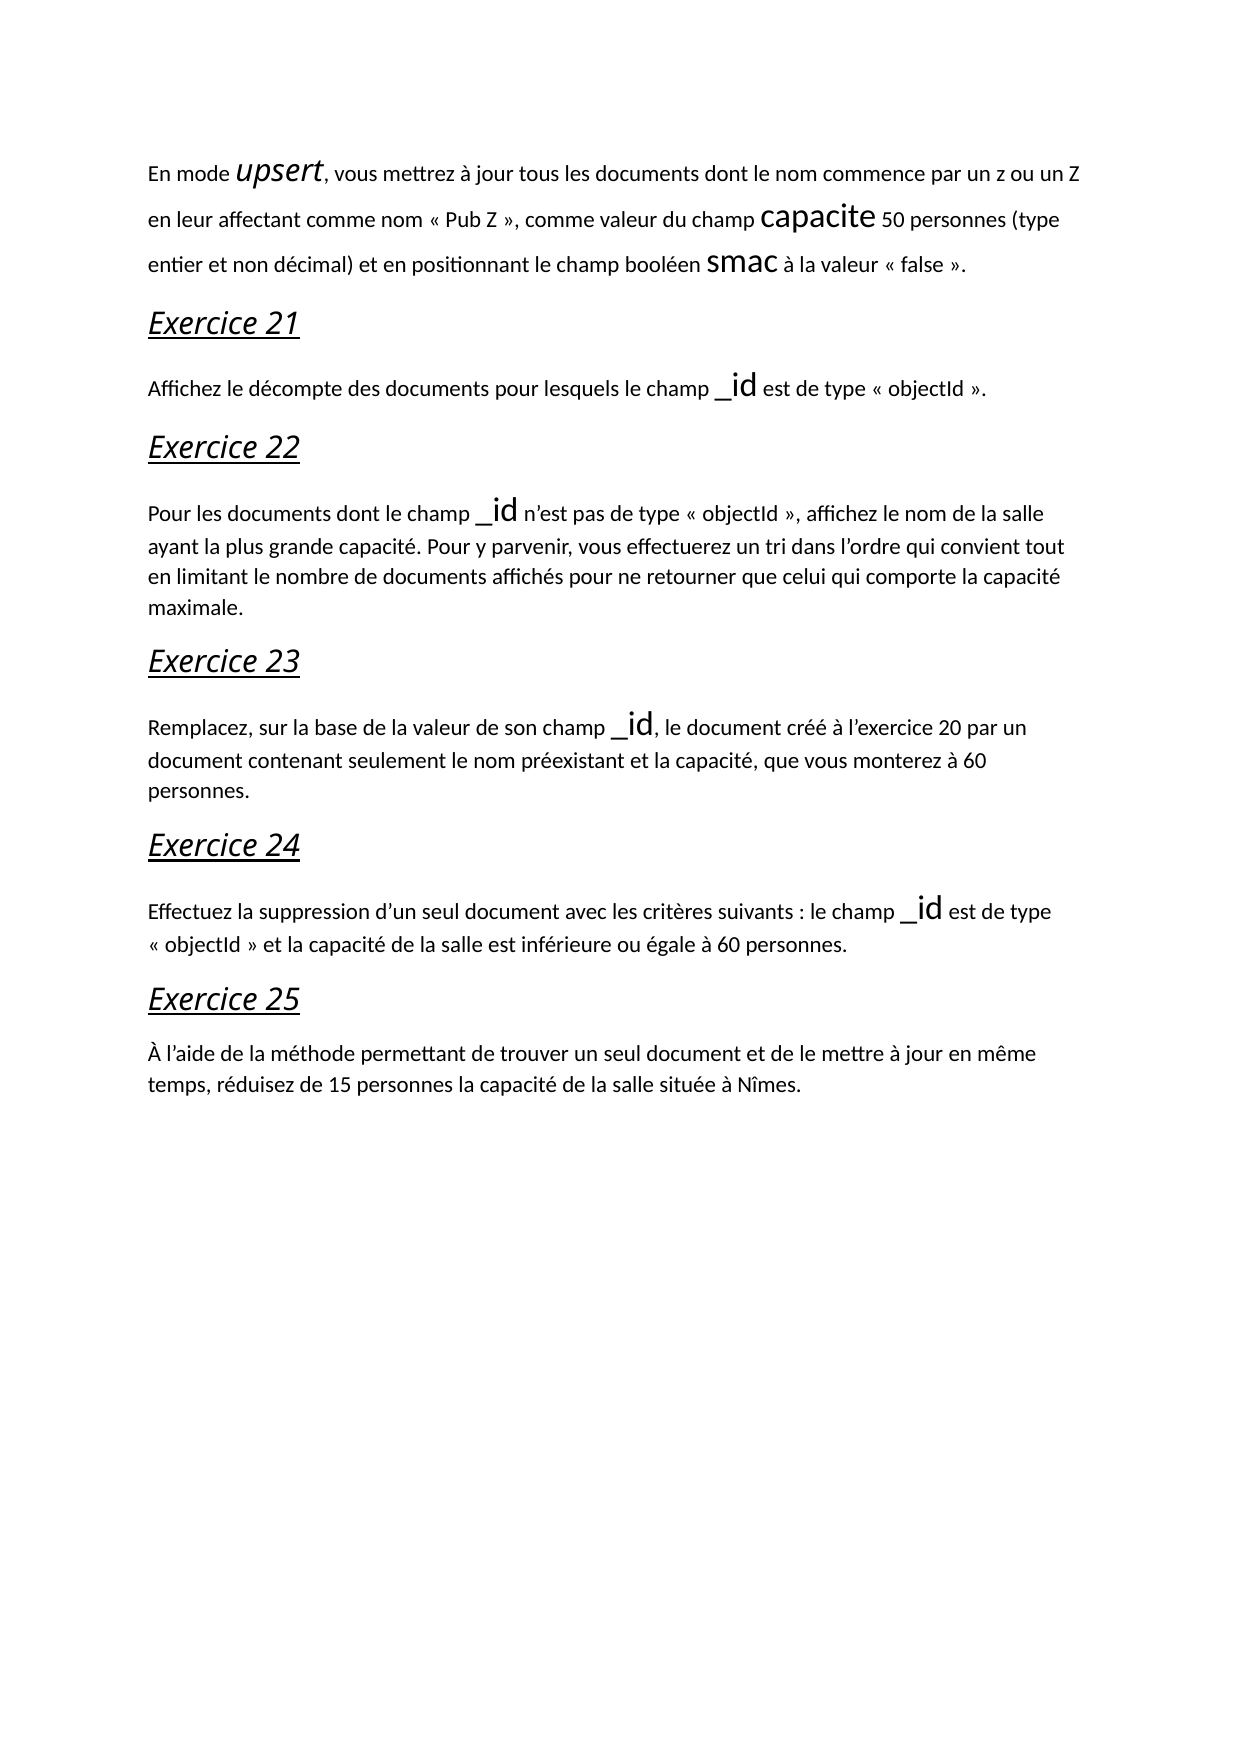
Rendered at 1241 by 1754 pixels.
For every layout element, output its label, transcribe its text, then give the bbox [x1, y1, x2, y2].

text Exercice 22 [148, 425, 1093, 468]
text Effectuez la suppression d’un seul document avec les critères suivants : le champ _id est de type « objectId » et la capacité de la salle est inférieure ou égale à 60 personnes. [148, 886, 1093, 958]
text À l’aide de la méthode permettant de trouver un seul document et de le mettre à jour en même temps, réduisez de 15 personnes la capacité de la salle située à Nîmes. [148, 1039, 1093, 1098]
text Exercice 21 [148, 301, 1093, 343]
text Exercice 23 [148, 639, 1093, 682]
text En mode upsert, vous mettrez à jour tous les documents dont le nom commence par un z ou un Z en leur affectant comme nom « Pub Z », comme valeur du champ capacite 50 personnes (type entier et non décimal) et en positionnant le champ booléen smac à la valeur « false ». [148, 148, 1093, 281]
text Remplacez, sur la base de la valeur de son champ _id, le document créé à l’exercice 20 par un document contenant seulement le nom préexistant et la capacité, que vous monterez à 60 personnes. [148, 702, 1093, 804]
text Pour les documents dont le champ _id n’est pas de type « objectId », affichez le nom de la salle ayant la plus grande capacité. Pour y parvenir, vous effectuerez un tri dans l’ordre qui convient tout en limitant le nombre de documents affichés pour ne retourner que celui qui comporte la capacité maximale. [148, 488, 1093, 621]
text Affichez le décompte des documents pour lesquels le champ _id est de type « objectId ». [148, 363, 1093, 405]
text Exercice 25 [148, 977, 1093, 1019]
text Exercice 24 [148, 823, 1093, 866]
